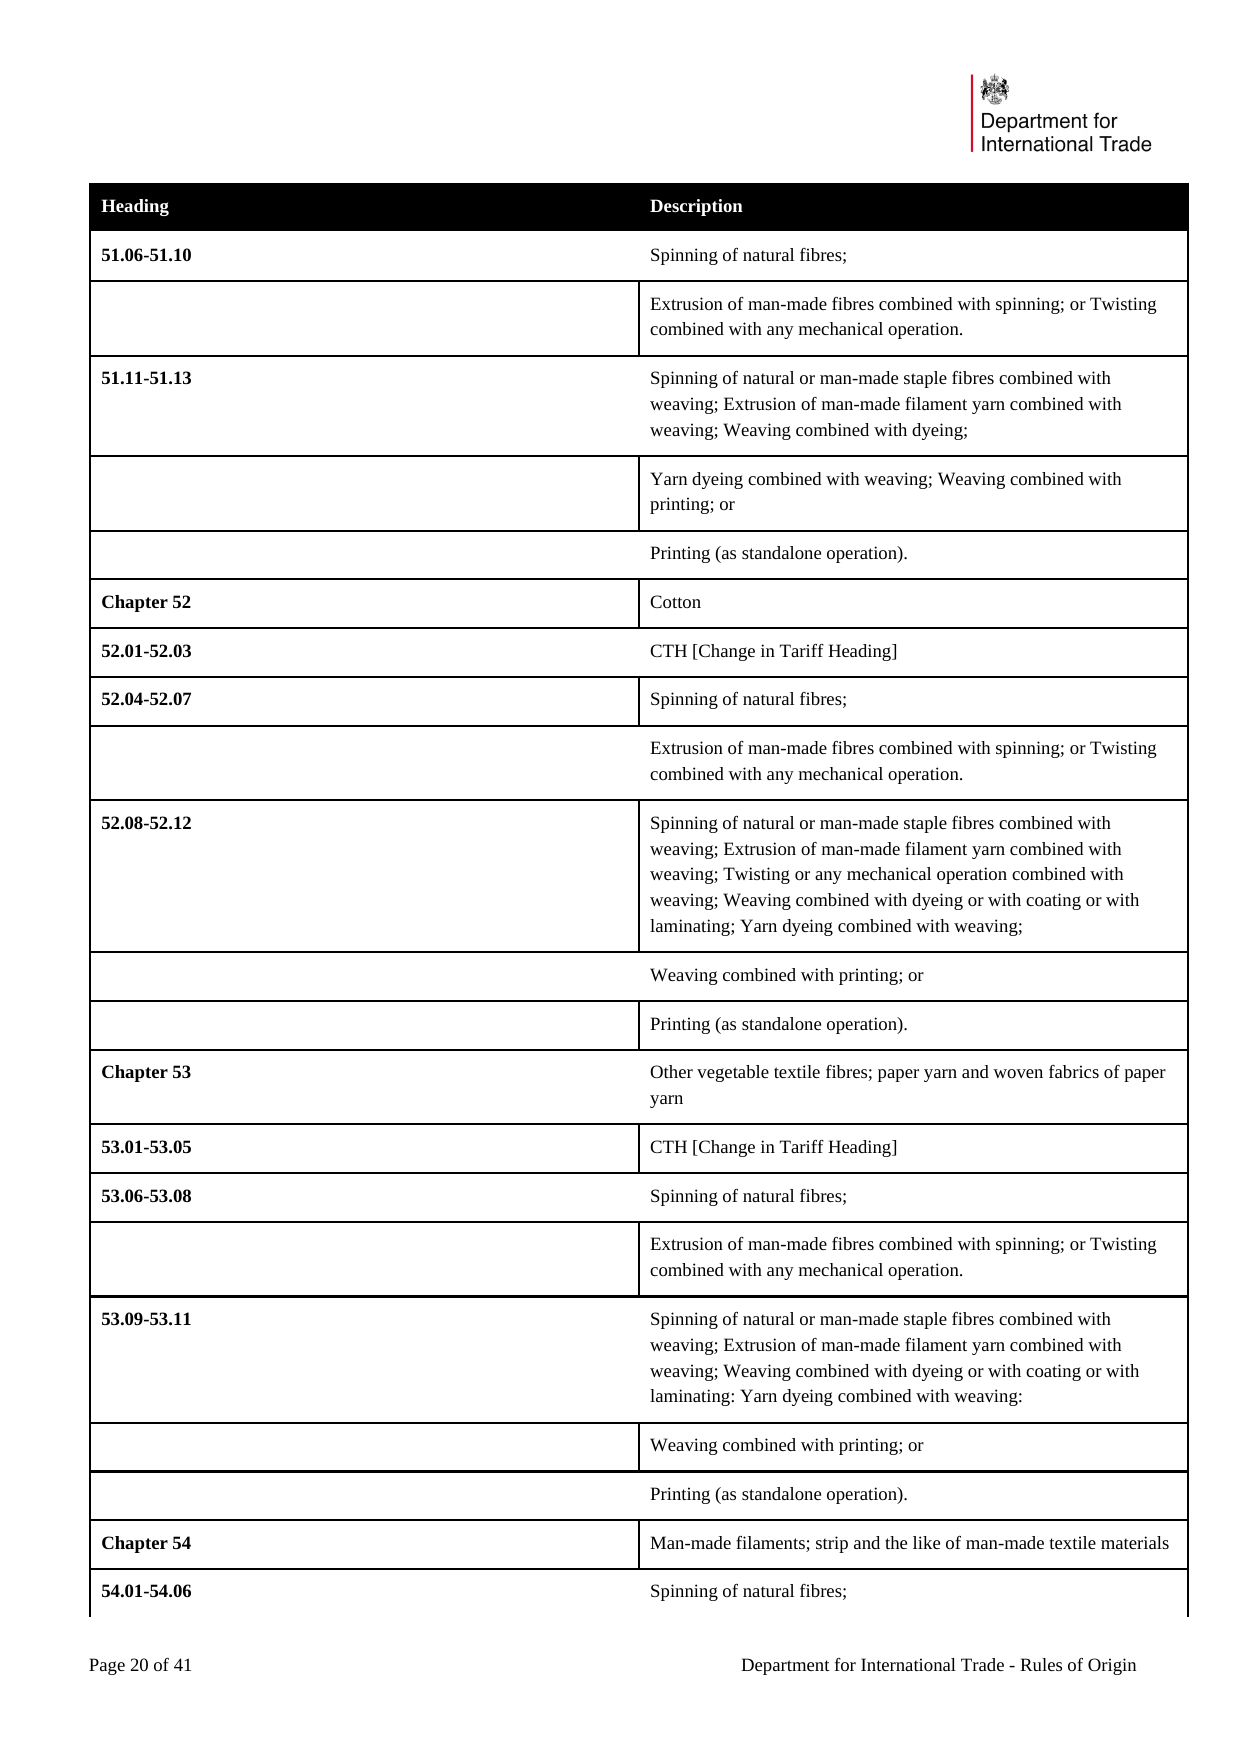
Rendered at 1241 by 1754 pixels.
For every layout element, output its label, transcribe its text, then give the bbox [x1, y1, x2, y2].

table_cell [91, 532, 639, 578]
table_cell Yarn dyeing combined with weaving; Weaving combined with printing; or [640, 457, 1187, 529]
table_cell Extrusion of man-made fibres combined with spinning; or Twisting combined with any mechanical operation. [639, 727, 1187, 799]
table_cell Extrusion of man-made fibres combined with spinning; or Twisting combined with any mechanical operation. [640, 1223, 1187, 1295]
table_cell Chapter 54 [91, 1521, 638, 1568]
table_cell 53.09-53.11 [91, 1298, 639, 1422]
table_cell [91, 1002, 638, 1049]
table_cell Extrusion of man-made fibres combined with spinning; or Twisting combined with any mechanical operation. [640, 282, 1187, 354]
table_cell Printing (as standalone operation). [639, 532, 1187, 578]
table_cell [91, 727, 639, 799]
table_cell 51.06-51.10 [91, 231, 639, 280]
table_cell CTH [Change in Tariff Heading] [639, 629, 1187, 676]
table_cell Cotton [640, 580, 1187, 627]
table_cell Printing (as standalone operation). [639, 1473, 1187, 1519]
table_cell Spinning of natural fibres; [639, 1570, 1187, 1617]
table_cell Spinning of natural or man-made staple fibres combined with weaving; Extrusion of man-made filament yarn combined with weaving; Weaving combined with dyeing or with coating or with laminating: Yarn dyeing combined with weaving: [639, 1298, 1187, 1422]
table_cell Printing (as standalone operation). [640, 1002, 1187, 1049]
table_cell [91, 457, 638, 529]
table_cell 52.08-52.12 [91, 801, 638, 951]
table_cell 53.06-53.08 [91, 1174, 639, 1221]
table_cell Man-made filaments; strip and the like of man-made textile materials [640, 1521, 1187, 1568]
table_cell [91, 1473, 639, 1519]
table_cell Chapter 53 [91, 1051, 639, 1123]
table_cell Spinning of natural fibres; [639, 1174, 1187, 1221]
table_cell 51.11-51.13 [91, 357, 639, 455]
table_cell 53.01-53.05 [91, 1125, 638, 1172]
picture [969, 73, 1152, 153]
table_cell Spinning of natural fibres; [640, 678, 1187, 724]
table_cell [91, 953, 639, 1000]
table_cell 52.04-52.07 [91, 678, 638, 724]
table_cell Weaving combined with printing; or [639, 953, 1187, 1000]
table_cell Chapter 52 [91, 580, 638, 627]
table_cell Weaving combined with printing; or [640, 1424, 1187, 1470]
table_cell Spinning of natural or man-made staple fibres combined with weaving; Extrusion of man-made filament yarn combined with weaving; Twisting or any mechanical operation combined with weaving; Weaving combined with dyeing or with coating or with laminating; Yarn dyeing combined with weaving; [640, 801, 1187, 951]
table_cell CTH [Change in Tariff Heading] [640, 1125, 1187, 1172]
table_cell Other vegetable textile fibres; paper yarn and woven fabrics of paper yarn [639, 1051, 1187, 1123]
table_cell Spinning of natural or man-made staple fibres combined with weaving; Extrusion of man-made filament yarn combined with weaving; Weaving combined with dyeing; [639, 357, 1187, 455]
table_cell 52.01-52.03 [91, 629, 639, 676]
table_cell [91, 1223, 638, 1295]
table_header Description [639, 185, 1187, 231]
table_cell 54.01-54.06 [91, 1570, 639, 1617]
table_header Heading [91, 185, 639, 231]
table_cell [91, 1424, 638, 1470]
table_cell Spinning of natural fibres; [639, 231, 1187, 280]
table_cell [91, 282, 638, 354]
